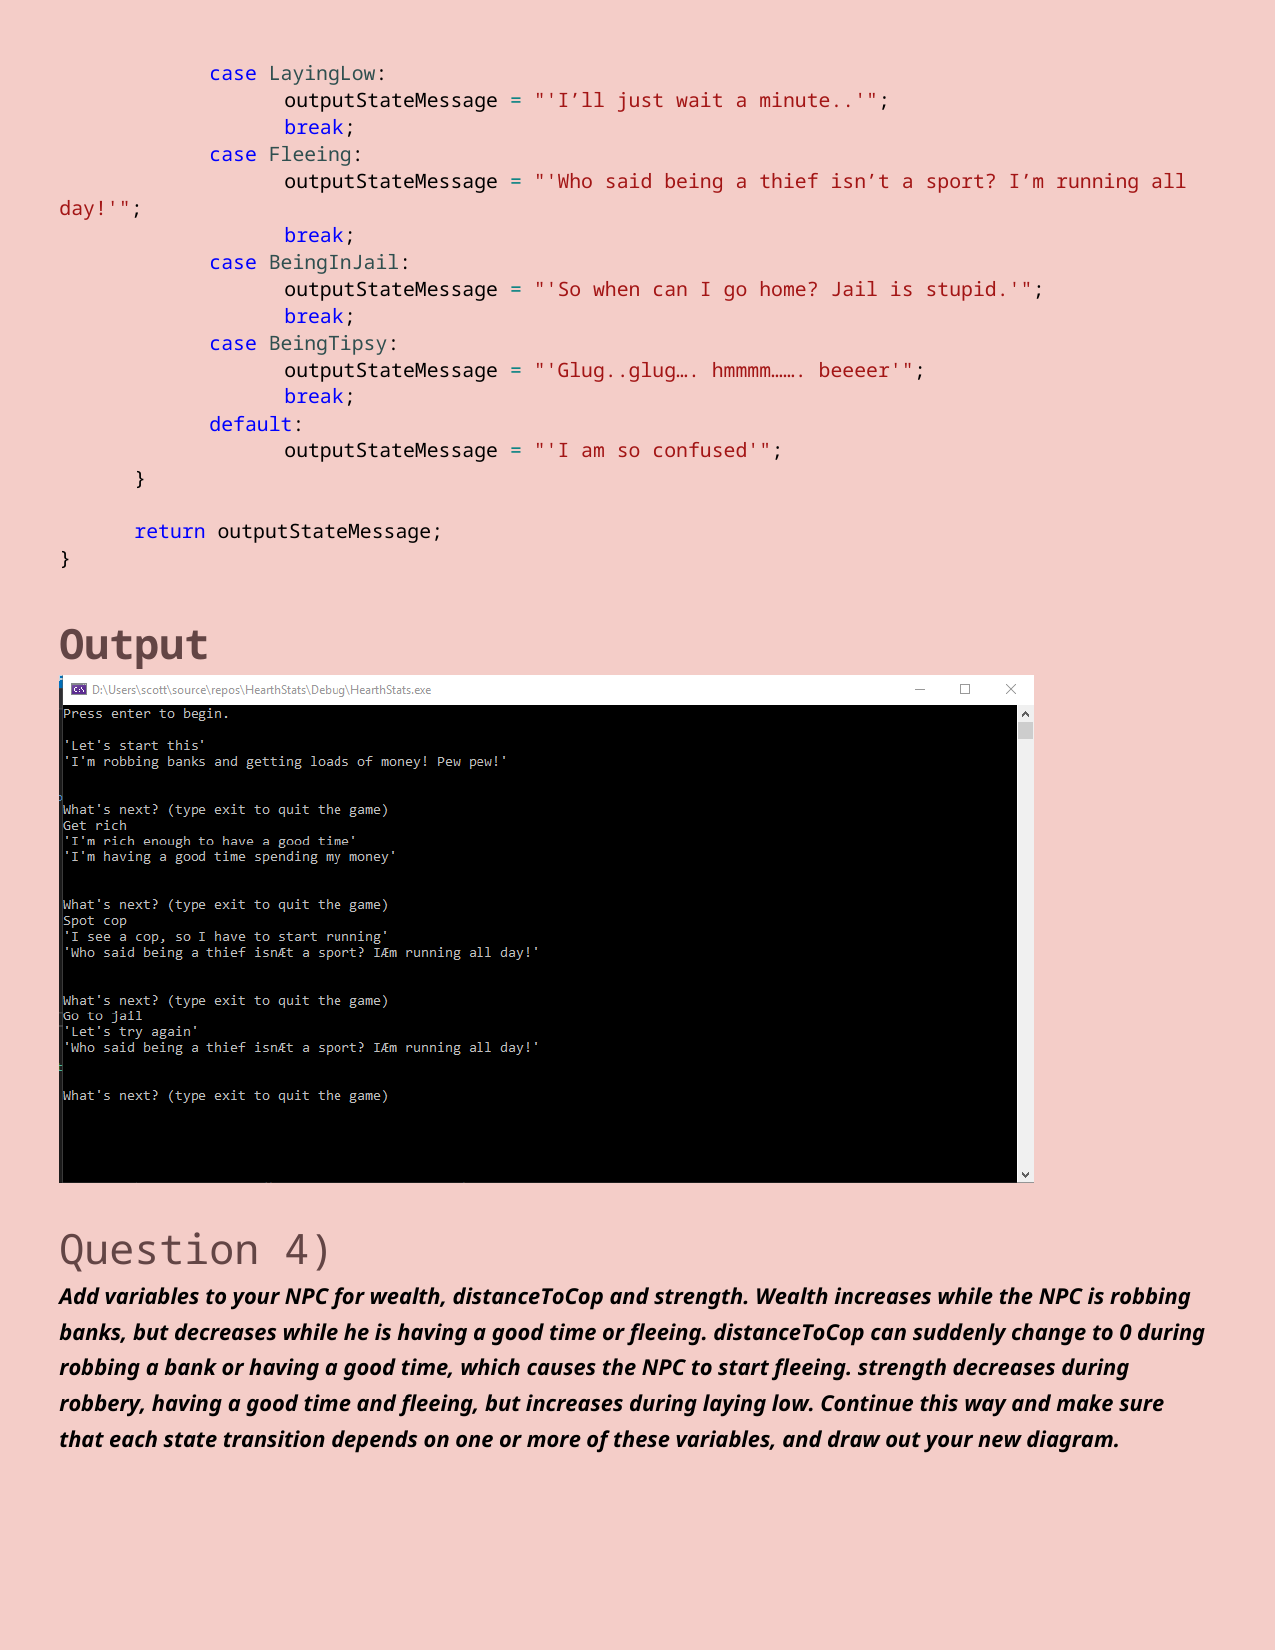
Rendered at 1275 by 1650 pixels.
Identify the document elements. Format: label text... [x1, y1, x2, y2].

subtitle Output [59, 614, 1216, 671]
text } [59, 464, 1216, 491]
text outputStateMessage = "'I am so confused'"; [59, 437, 1216, 464]
text } [59, 545, 1216, 572]
subtitle Question 4) [59, 1220, 1216, 1277]
text break; [59, 221, 1216, 248]
text Add variables to your NPC for wealth, distanceToCop and strength. Wealth increases while the NPC is robbing banks, but decreases while he is having a good time or fleeing. distanceToCop can suddenly change to 0 during robbing a bank or having a good time, which causes the NPC to start fleeing. strength decreases during robbery, having a good time and fleeing, but increases during laying low. Continue this way and make sure that each state transition depends on one or more of these variables, and draw out your new diagram. [59, 1281, 1216, 1453]
text case BeingTipsy: [59, 329, 1216, 356]
text outputStateMessage = "'Glug..glug…. hmmmm……. beeeer'"; [59, 356, 1216, 383]
text outputStateMessage = "'So when can I go home? Jail is stupid.'"; [59, 275, 1216, 302]
text outputStateMessage = "'Who said being a thief isn’t a sport? I’m running all day!'"; [59, 167, 1216, 221]
text case Fleeing: [59, 140, 1216, 167]
text case LayingLow: [59, 59, 1216, 86]
picture [59, 675, 1034, 1183]
text break; [59, 302, 1216, 329]
text break; [59, 383, 1216, 410]
text default: [59, 410, 1216, 437]
text return outputStateMessage; [59, 518, 1216, 545]
text outputStateMessage = "'I’ll just wait a minute..'"; [59, 86, 1216, 113]
text break; [59, 113, 1216, 140]
text case BeingInJail: [59, 248, 1216, 275]
